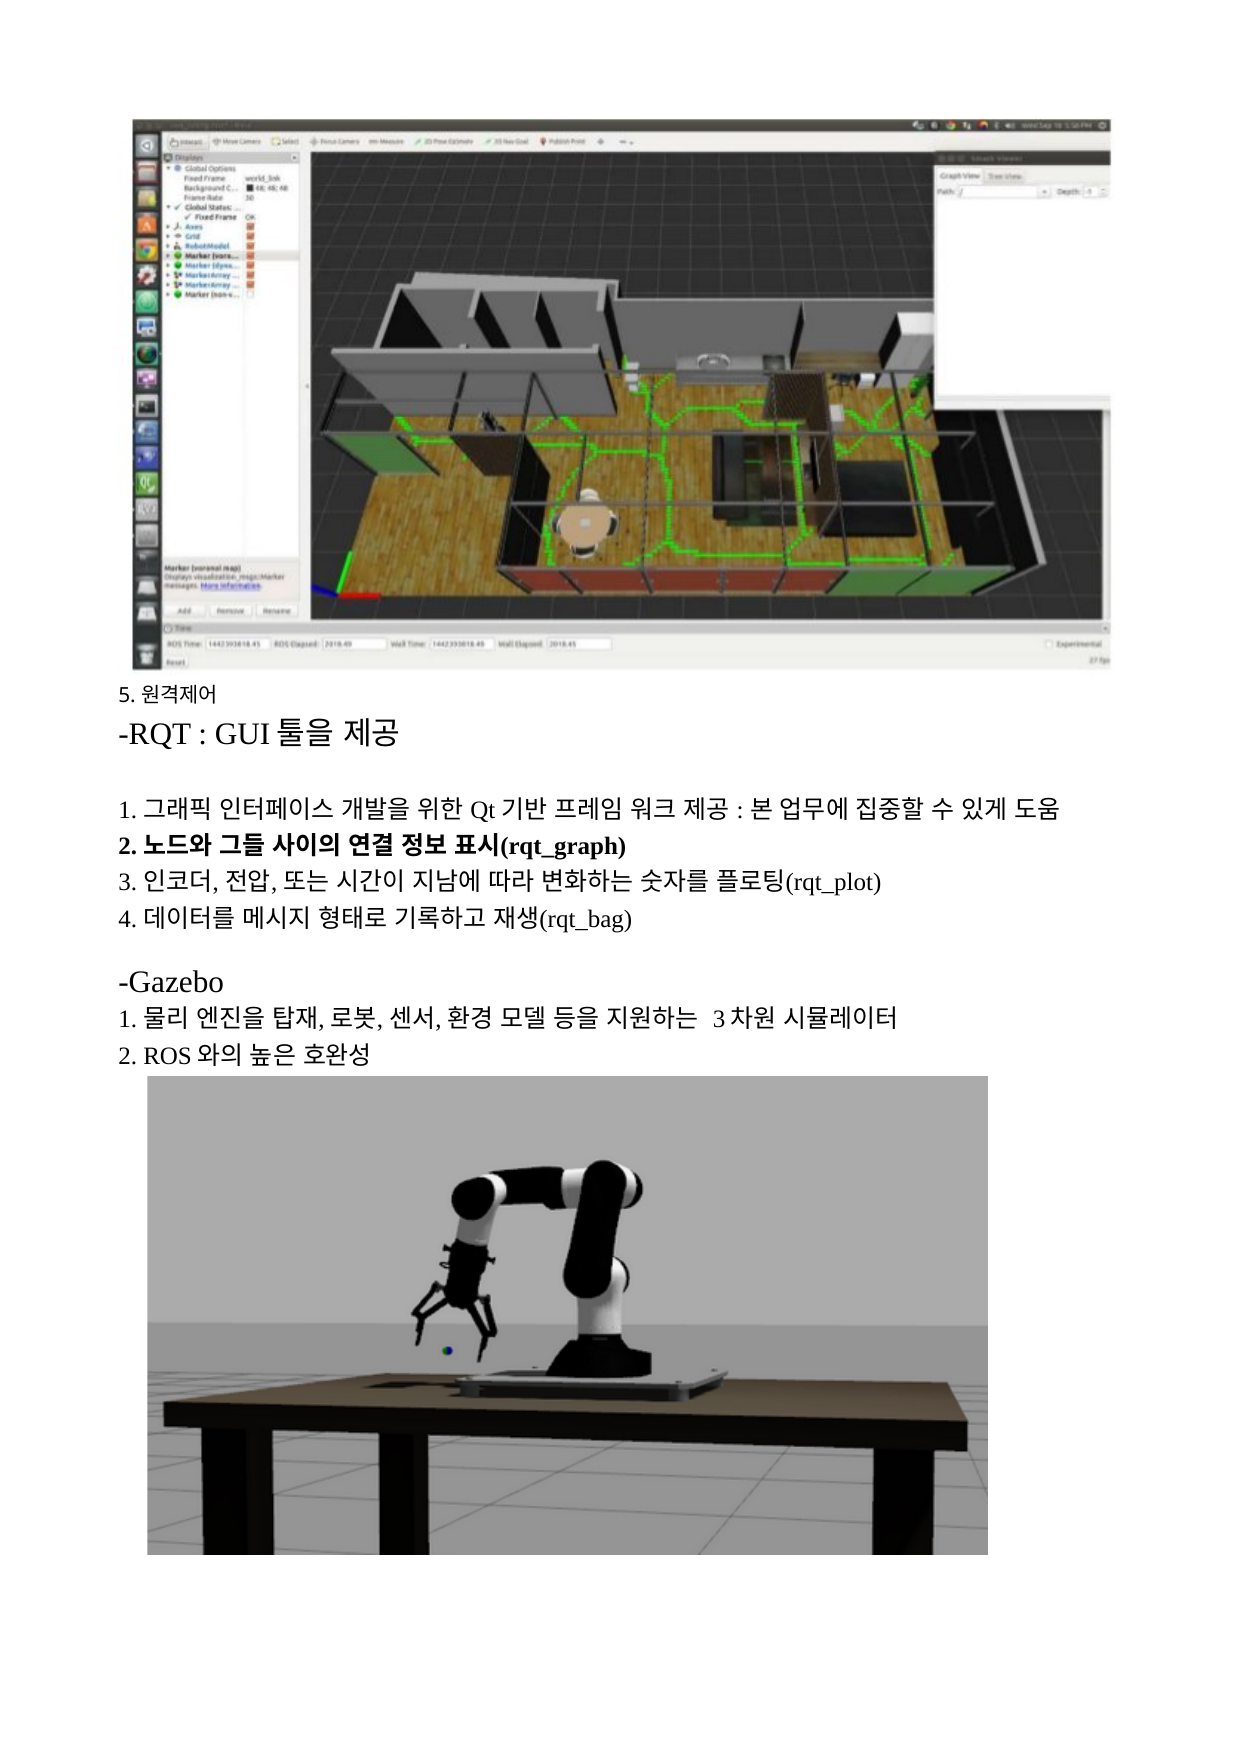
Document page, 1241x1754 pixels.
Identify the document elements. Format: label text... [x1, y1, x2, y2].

text 4. 데이터를 메시지 형태로 기록하고 재생(rqt_bag) [118, 898, 1122, 934]
text 3. 인코더, 전압, 또는 시간이 지남에 따라 변화하는 숫자를 플로팅(rqt_plot) [118, 862, 1122, 898]
text 1. 그래픽 인터페이스 개발을 위한 Qt 기반 프레임 워크 제공 : 본 업무에 집중할 수 있게 도움 [118, 789, 1122, 826]
text -Gazebo [118, 963, 1122, 999]
text 2. ROS와의 높은 호완성 [118, 1035, 1122, 1071]
text -RQT : GUI툴을 제공 [118, 708, 1122, 753]
picture [147, 1076, 988, 1555]
text 5. 원격제어 [118, 678, 1122, 708]
text 1. 물리 엔진을 탑재, 로봇, 센서, 환경 모델 등을 지원하는 3차원 시뮬레이터 [118, 999, 1122, 1035]
text 2. 노드와 그들 사이의 연결 정보 표시(rqt_graph) [118, 826, 1122, 862]
picture [118, 118, 1123, 678]
